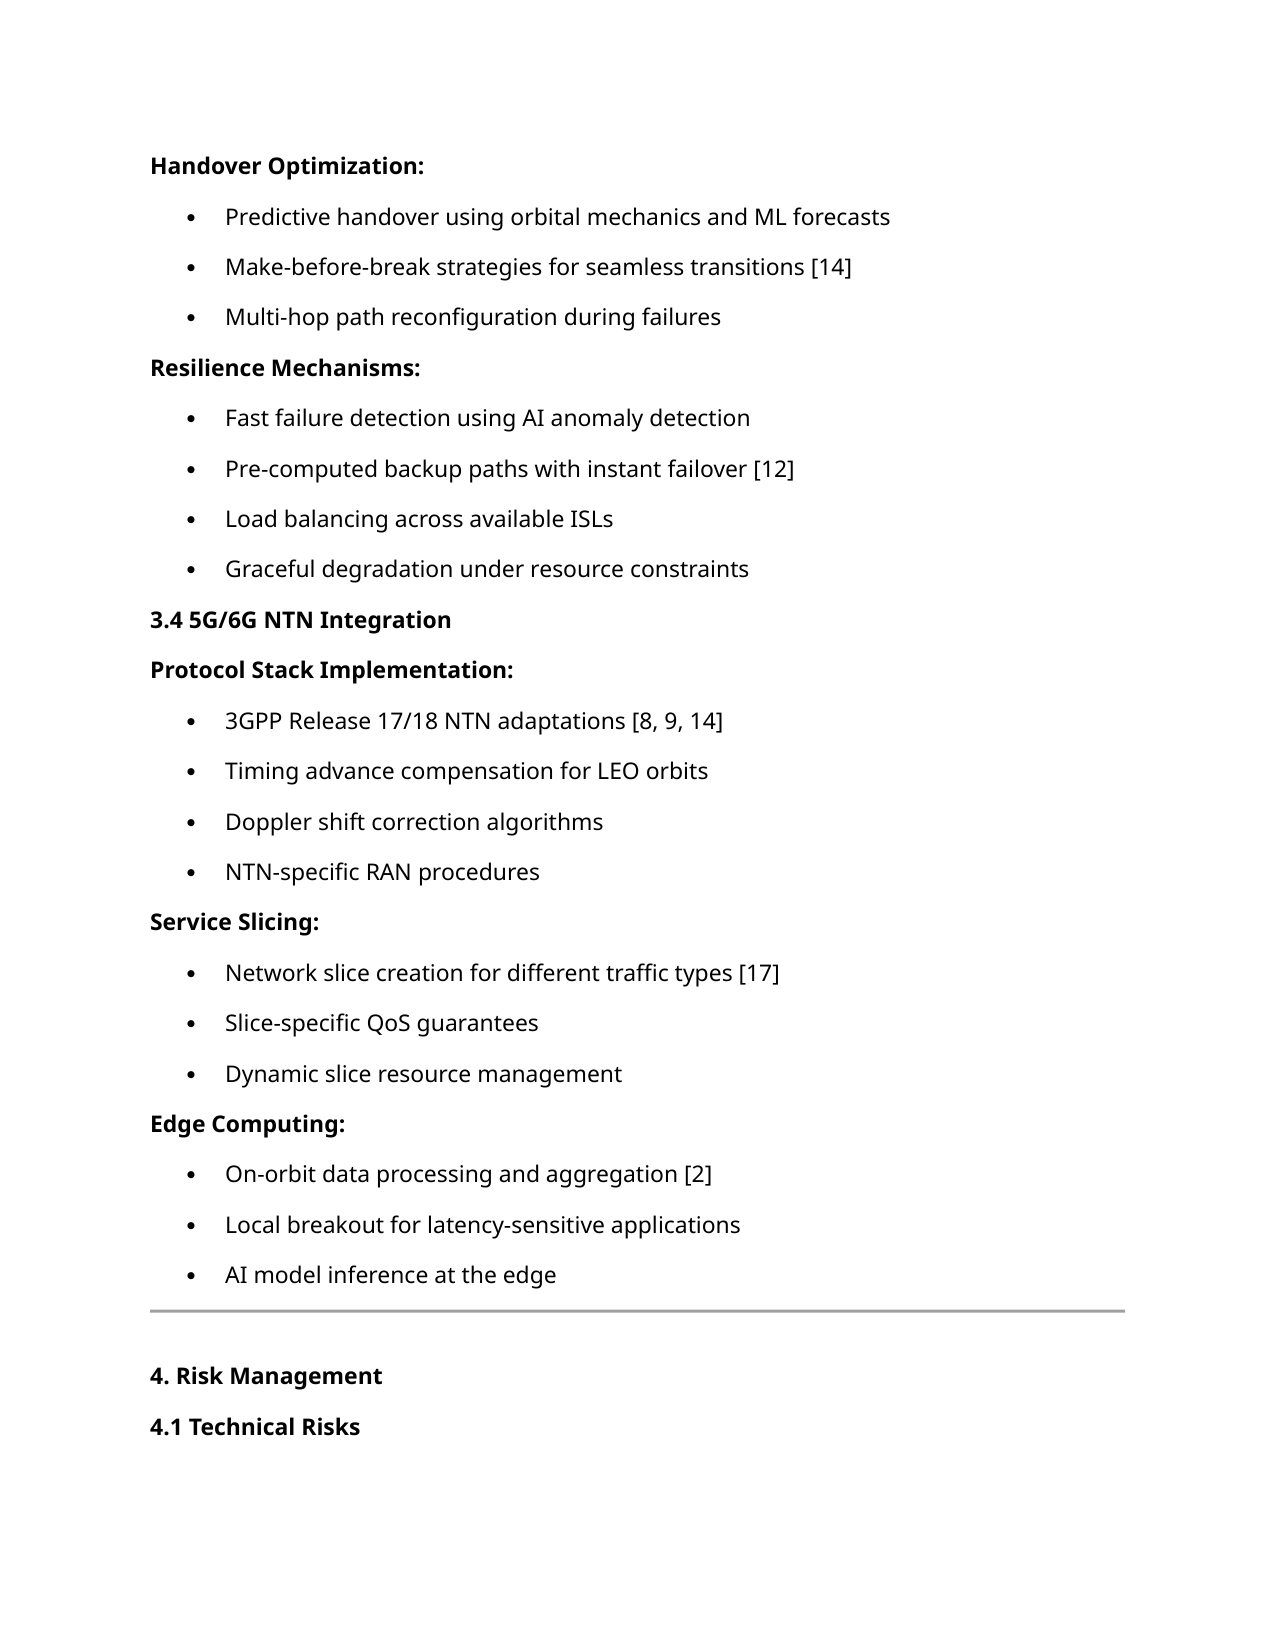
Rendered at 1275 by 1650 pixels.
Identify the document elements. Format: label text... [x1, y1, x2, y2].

text Resilience Mechanisms: [150, 352, 1125, 383]
list Dynamic slice resource management [187, 1057, 1125, 1089]
list Predictive handover using orbital mechanics and ML forecasts [187, 200, 1125, 232]
list 3GPP Release 17/18 NTN adaptations [8, 9, 14] [187, 704, 1125, 736]
list Doppler shift correction algorithms [187, 805, 1125, 837]
list AI model inference at the edge [187, 1259, 1125, 1290]
text Edge Computing: [150, 1108, 1125, 1139]
list NTN-specific RAN procedures [187, 856, 1125, 887]
text Protocol Stack Implementation: [150, 654, 1125, 685]
text 3.4 5G/6G NTN Integration [150, 604, 1125, 635]
text 4. Risk Management [150, 1360, 1125, 1391]
text 4.1 Technical Risks [150, 1410, 1125, 1442]
list Graceful degradation under resource constraints [187, 553, 1125, 584]
list On-orbit data processing and aggregation [2] [187, 1158, 1125, 1189]
list Make-before-break strategies for seamless transitions [14] [187, 251, 1125, 282]
list Local breakout for latency-sensitive applications [187, 1209, 1125, 1240]
list Multi-hop path reconfiguration during failures [187, 301, 1125, 332]
list Pre-computed backup paths with instant failover [12] [187, 452, 1125, 484]
text Handover Optimization: [150, 150, 1125, 181]
list Timing advance compensation for LEO orbits [187, 755, 1125, 786]
text Service Slicing: [150, 906, 1125, 937]
list Slice-specific QoS guarantees [187, 1007, 1125, 1038]
list Load balancing across available ISLs [187, 503, 1125, 534]
list Network slice creation for different traffic types [17] [187, 957, 1125, 988]
list Fast failure detection using AI anomaly detection [187, 402, 1125, 433]
